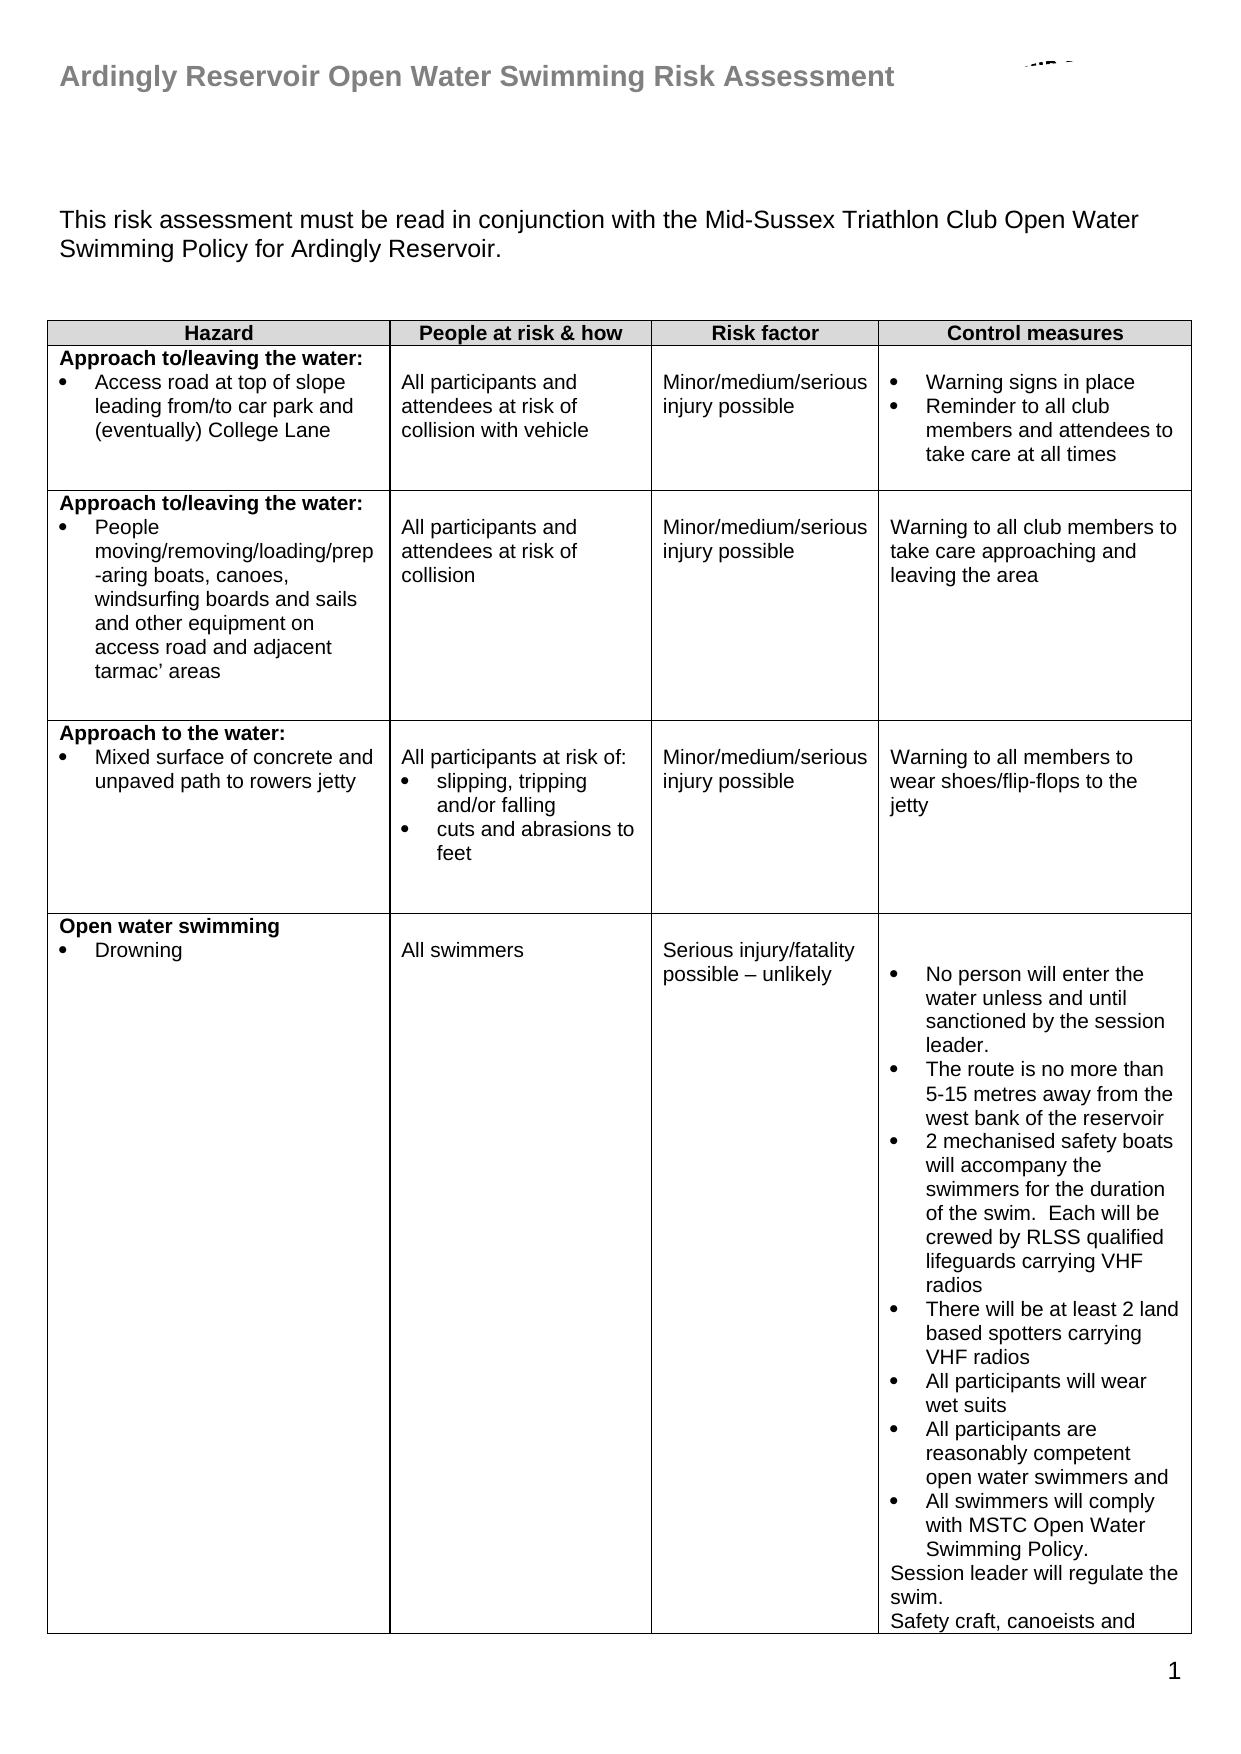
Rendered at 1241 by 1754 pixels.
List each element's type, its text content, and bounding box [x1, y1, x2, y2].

table_cell Open water swimming Drowning [48, 914, 389, 1633]
table_header People at risk & how [391, 321, 651, 345]
table_cell Minor/medium/serious injury possible [652, 491, 878, 719]
table_cell Warning signs in place Reminder to all club members and attendees to take care at all times [879, 346, 1191, 490]
table_cell All participants and attendees at risk of collision with vehicle [391, 346, 651, 490]
table_cell Serious injury/fatality possible – unlikely [652, 914, 878, 1633]
picture [965, 60, 1153, 157]
table_cell All participants and attendees at risk of collision [391, 491, 651, 719]
table_header Control measures [879, 321, 1191, 345]
table_cell Approach to/leaving the water: People moving/removing/loading/prep-aring boats, canoes, windsurfing boards and sails and other equipment on access road and adjacent tarmac’ areas [48, 491, 389, 719]
table_cell Warning to all club members to take care approaching and leaving the area [879, 491, 1191, 719]
table_header Hazard [48, 321, 389, 345]
table_cell Minor/medium/serious injury possible [652, 721, 878, 912]
table_cell All swimmers [391, 914, 651, 1633]
text This risk assessment must be read in conjunction with the Mid-Sussex Triathlon Club Open Water Swimming Policy for Ardingly Reservoir. [59, 205, 1181, 263]
table_cell Warning to all members to wear shoes/flip-flops to the jetty [879, 721, 1191, 912]
table_cell Approach to/leaving the water: Access road at top of slope leading from/to car park and (eventually) College Lane [48, 346, 389, 490]
table_header Risk factor [652, 321, 878, 345]
table_cell Approach to the water: Mixed surface of concrete and unpaved path to rowers jetty [48, 721, 389, 912]
table_cell Minor/medium/serious injury possible [652, 346, 878, 490]
table_cell All participants at risk of: slipping, tripping and/or falling cuts and abrasions to feet [391, 721, 651, 912]
